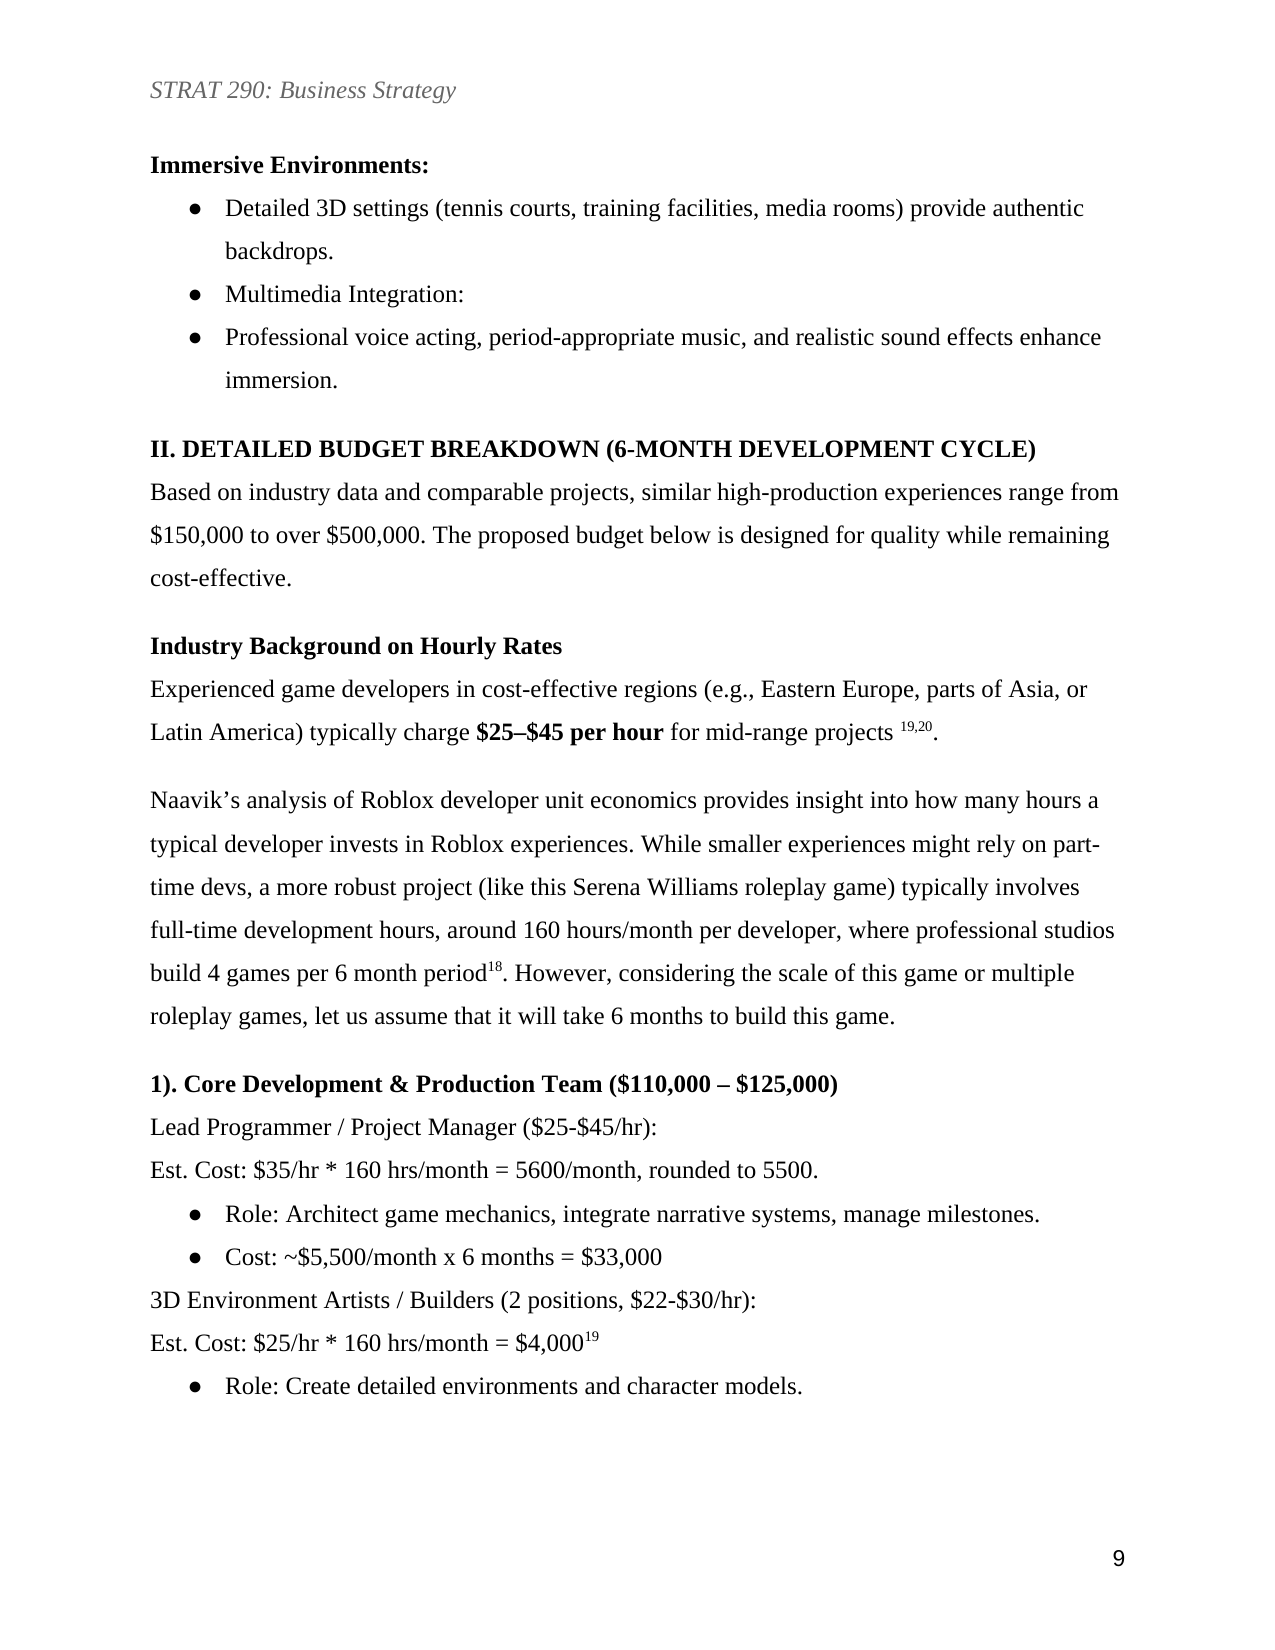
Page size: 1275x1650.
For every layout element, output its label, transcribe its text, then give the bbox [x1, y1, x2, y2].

text 1). Core Development & Production Team ($110,000 – $125,000) [150, 1069, 1125, 1098]
list Role: Create detailed environments and character models. [187, 1371, 1125, 1400]
text 3D Environment Artists / Builders (2 positions, $22-$30/hr): [150, 1285, 1125, 1314]
text Est. Cost: $25/hr * 160 hrs/month = $4,000 [150, 1328, 1125, 1357]
text II. DETAILED BUDGET BREAKDOWN (6-MONTH DEVELOPMENT CYCLE) [150, 434, 1125, 462]
text Industry Background on Hourly Rates [150, 631, 1125, 660]
list Detailed 3D settings (tennis courts, training facilities, media rooms) provide authentic backdrops. [187, 193, 1125, 265]
text Est. Cost: $35/hr * 160 hrs/month = 5600/month, rounded to 5500. [150, 1156, 1125, 1184]
list Cost: ~$5,500/month x 6 months = $33,000 [187, 1242, 1125, 1271]
text Immersive Environments: [150, 150, 1125, 179]
text Naavik’s analysis of Roblox developer unit economics provides insight into how many hours a typical developer invests in Roblox experiences. While smaller experiences might rely on part‐time devs, a more robust project (like this Serena Williams roleplay game) typically involves full‐time development hours, around 160 hours/month per developer, where professional studios build 4 games per 6 month period18. However, considering the scale of this game or multiple roleplay games, let us assume that it will take 6 months to build this game. [150, 786, 1125, 1030]
list Role: Architect game mechanics, integrate narrative systems, manage milestones. [187, 1199, 1125, 1227]
text Experienced game developers in cost‐effective regions (e.g., Eastern Europe, parts of Asia, or Latin America) typically charge $25–$45 per hour for mid‐range projects 19,20. [150, 674, 1125, 746]
text Based on industry data and comparable projects, similar high-production experiences range from $150,000 to over $500,000. The proposed budget below is designed for quality while remaining cost-effective. [150, 477, 1125, 592]
list Professional voice acting, period-appropriate music, and realistic sound effects enhance immersion. [187, 322, 1125, 394]
list Multimedia Integration: [187, 279, 1125, 308]
text Lead Programmer / Project Manager ($25-$45/hr): [150, 1112, 1125, 1141]
